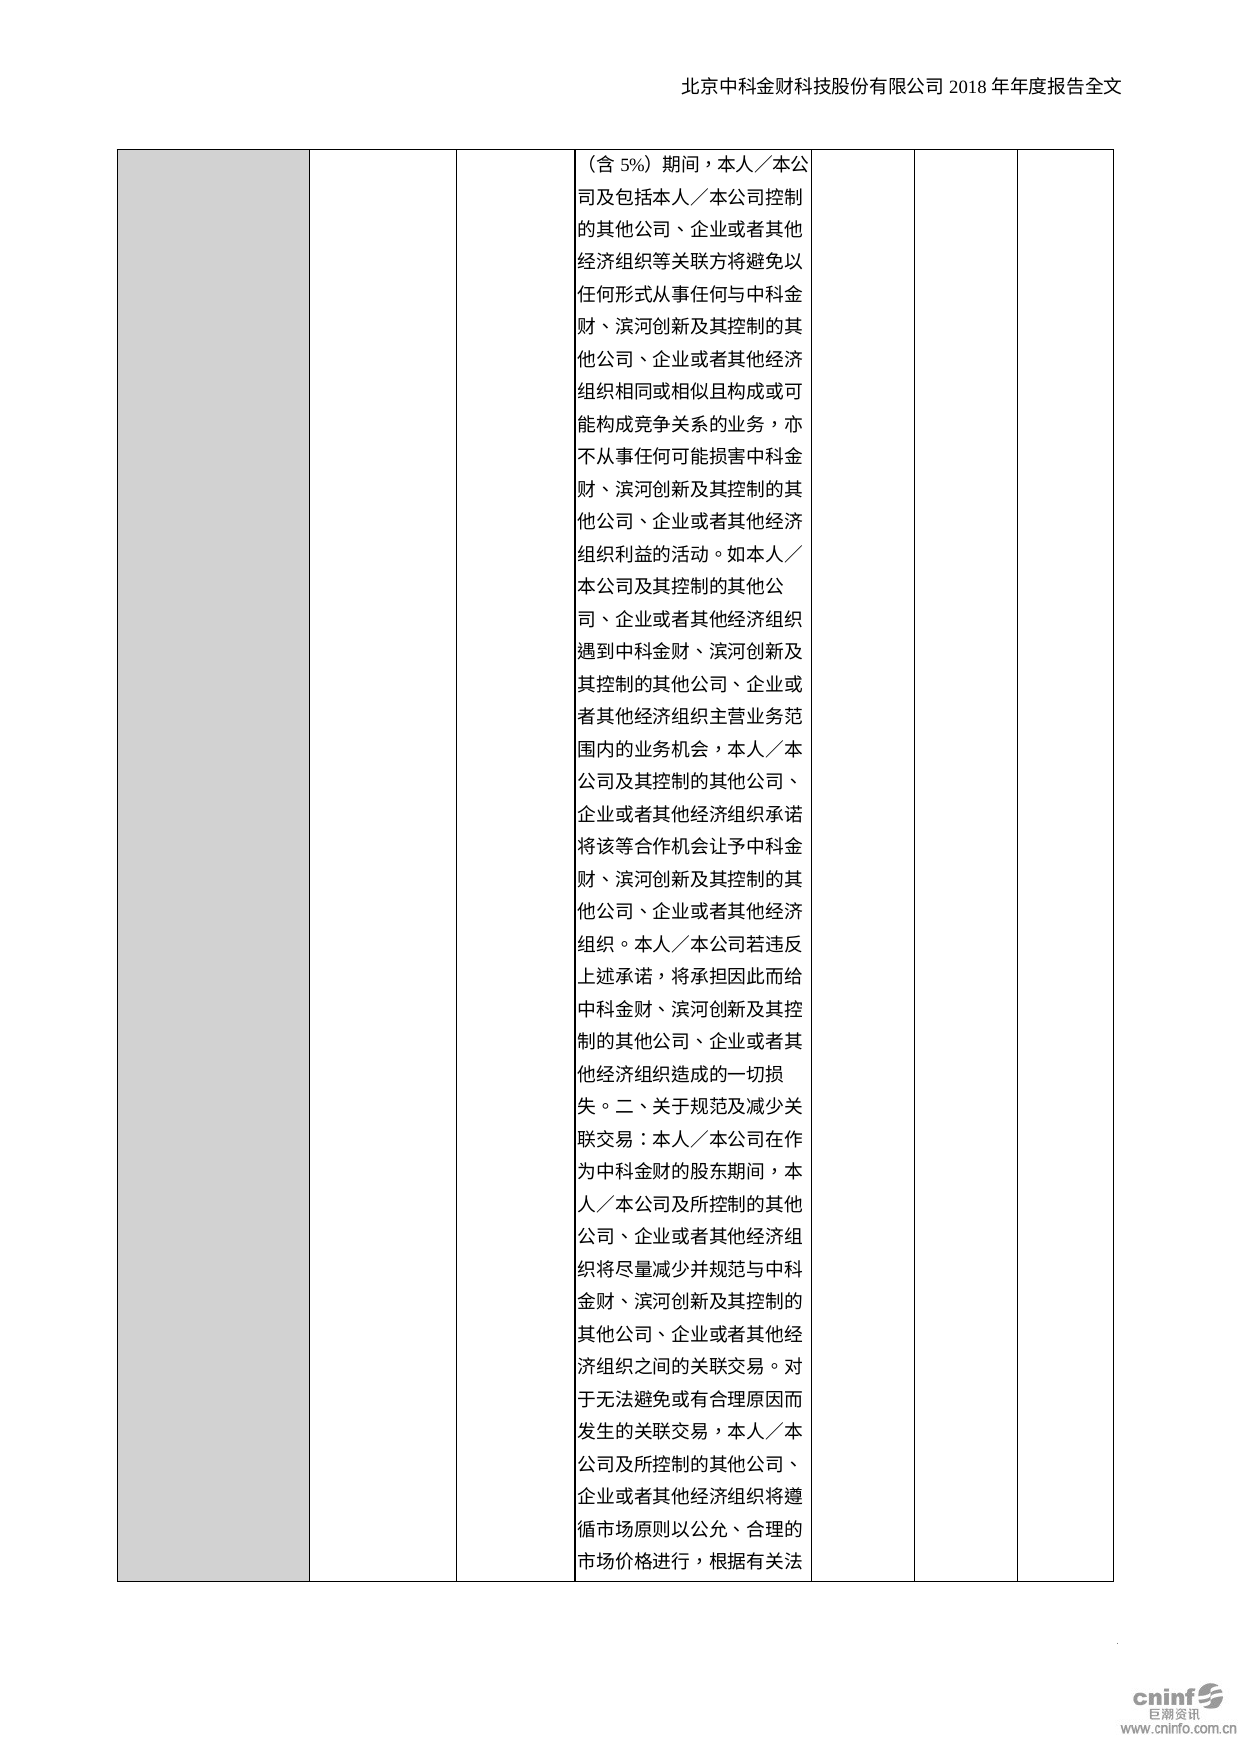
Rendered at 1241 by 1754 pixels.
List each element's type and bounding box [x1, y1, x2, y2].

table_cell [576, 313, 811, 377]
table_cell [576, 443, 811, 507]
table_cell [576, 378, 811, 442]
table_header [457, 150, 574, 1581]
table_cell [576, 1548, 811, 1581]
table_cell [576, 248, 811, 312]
picture [1115, 1680, 1240, 1737]
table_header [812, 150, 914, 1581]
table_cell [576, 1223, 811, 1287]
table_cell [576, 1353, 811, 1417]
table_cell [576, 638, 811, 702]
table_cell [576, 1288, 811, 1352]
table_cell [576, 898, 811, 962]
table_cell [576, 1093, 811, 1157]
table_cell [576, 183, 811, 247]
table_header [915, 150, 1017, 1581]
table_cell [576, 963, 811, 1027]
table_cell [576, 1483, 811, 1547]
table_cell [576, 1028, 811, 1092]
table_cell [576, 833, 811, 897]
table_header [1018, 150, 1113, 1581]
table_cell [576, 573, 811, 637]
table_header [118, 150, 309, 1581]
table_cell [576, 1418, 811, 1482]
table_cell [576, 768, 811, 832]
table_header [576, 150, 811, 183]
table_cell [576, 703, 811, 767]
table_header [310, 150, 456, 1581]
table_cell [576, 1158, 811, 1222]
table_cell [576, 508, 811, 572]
